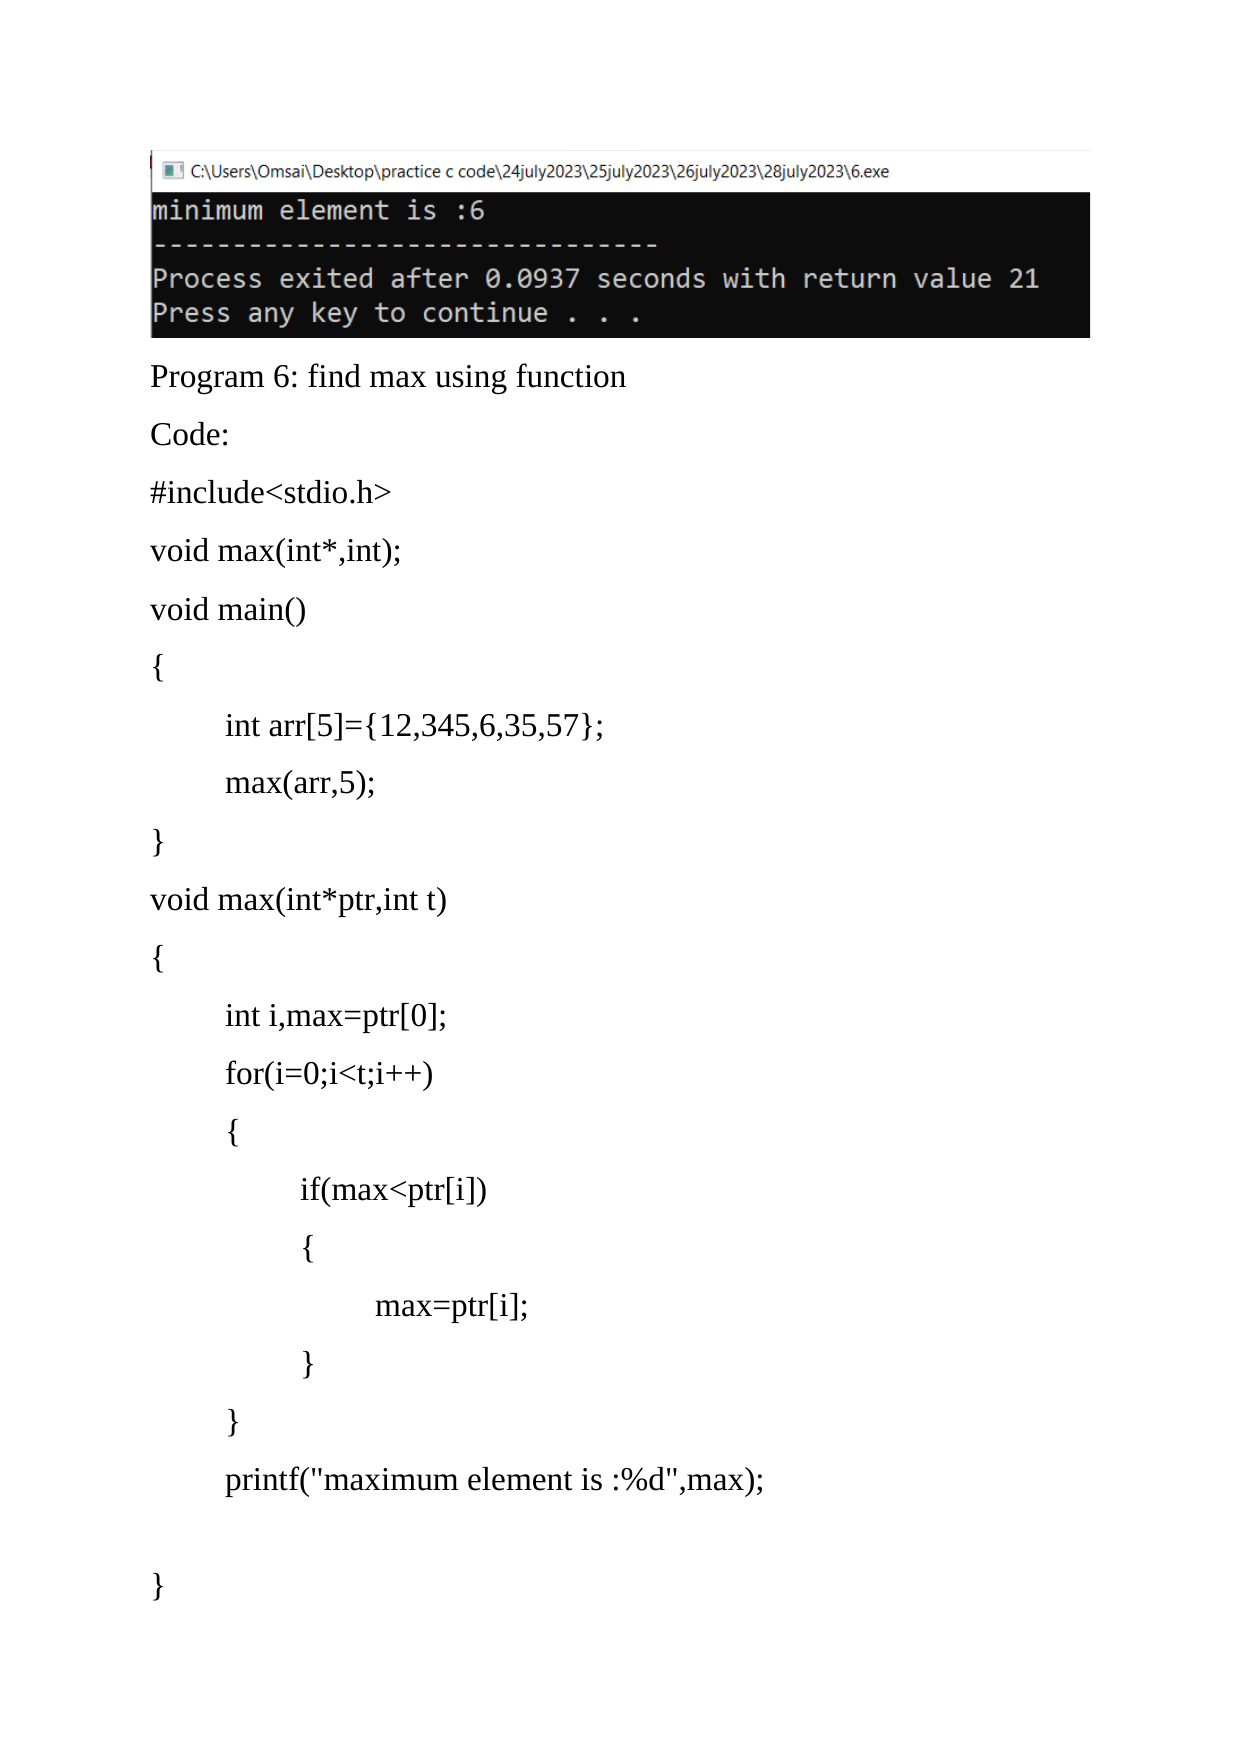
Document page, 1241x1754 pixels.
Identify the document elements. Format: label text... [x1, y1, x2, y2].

text #include<stdio.h> [150, 473, 1090, 511]
text Code: [150, 415, 1090, 453]
text } [150, 1401, 1090, 1439]
text } [150, 821, 1090, 859]
text int arr[5]={12,345,6,35,57}; [150, 705, 1090, 743]
text void max(int*,int); [150, 531, 1090, 569]
text { [150, 1227, 1090, 1265]
text Program 6: find max using function [150, 357, 1090, 395]
text void max(int*ptr,int t) [150, 879, 1090, 917]
text if(max<ptr[i]) [150, 1169, 1090, 1207]
text printf("maximum element is :%d",max); [150, 1459, 1090, 1497]
text max=ptr[i]; [150, 1285, 1090, 1323]
text for(i=0;i<t;i++) [150, 1053, 1090, 1091]
text void main() [150, 589, 1090, 627]
text { [150, 1111, 1090, 1149]
text } [150, 1565, 1090, 1603]
text max(arr,5); [150, 763, 1090, 801]
text { [150, 937, 1090, 975]
picture [150, 150, 1091, 338]
text int i,max=ptr[0]; [150, 995, 1090, 1033]
text { [150, 647, 1090, 685]
text } [150, 1343, 1090, 1381]
